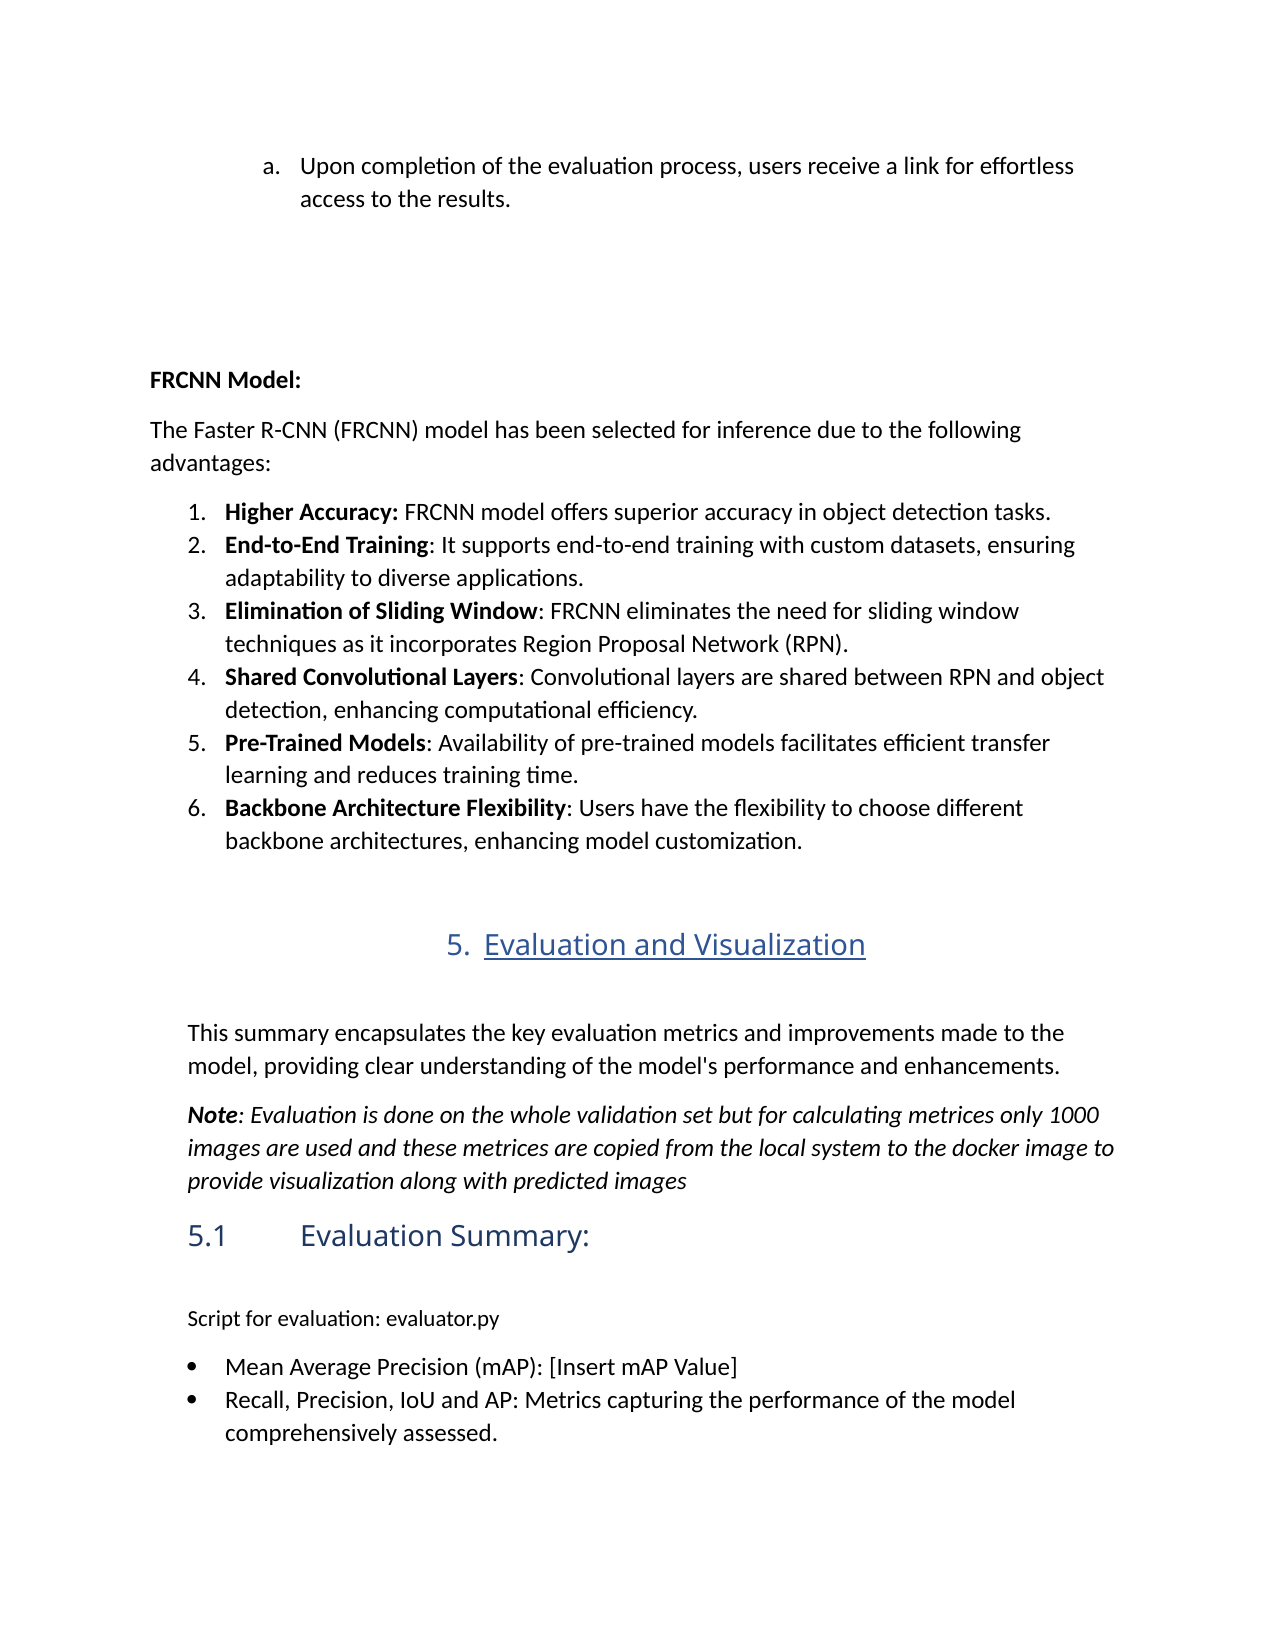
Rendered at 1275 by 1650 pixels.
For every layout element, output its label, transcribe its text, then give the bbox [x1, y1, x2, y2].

text Note: Evaluation is done on the whole validation set but for calculating metrices only 1000 images are used and these metrices are copied from the local system to the docker image to provide visualization along with predicted images [187, 1099, 1125, 1196]
subtitle Evaluation Summary: [187, 1215, 1125, 1254]
list Higher Accuracy: FRCNN model offers superior accuracy in object detection tasks. [187, 496, 1125, 527]
subtitle Evaluation and Visualization [187, 924, 1125, 964]
list Pre-Trained Models: Availability of pre-trained models facilitates efficient transfer learning and reduces training time. [187, 727, 1125, 790]
text This summary encapsulates the key evaluation metrics and improvements made to the model, providing clear understanding of the model's performance and enhancements. [187, 1017, 1125, 1080]
text Script for evaluation: evaluator.py [187, 1304, 1125, 1333]
list Upon completion of the evaluation process, users receive a link for effortless access to the results. [262, 150, 1125, 213]
list Backbone Architecture Flexibility: Users have the flexibility to choose different backbone architectures, enhancing model customization. [187, 792, 1125, 856]
text FRCNN Model: [150, 364, 1125, 395]
list Elimination of Sliding Window: FRCNN eliminates the need for sliding window techniques as it incorporates Region Proposal Network (RPN). [187, 595, 1125, 658]
list Mean Average Precision (mAP): [Insert mAP Value] [187, 1351, 1125, 1382]
list Shared Convolutional Layers: Convolutional layers are shared between RPN and object detection, enhancing computational efficiency. [187, 661, 1125, 724]
list End-to-End Training: It supports end-to-end training with custom datasets, ensuring adaptability to diverse applications. [187, 529, 1125, 593]
list Recall, Precision, IoU and AP: Metrics capturing the performance of the model comprehensively assessed. [187, 1384, 1125, 1448]
text The Faster R-CNN (FRCNN) model has been selected for inference due to the following advantages: [150, 414, 1125, 477]
